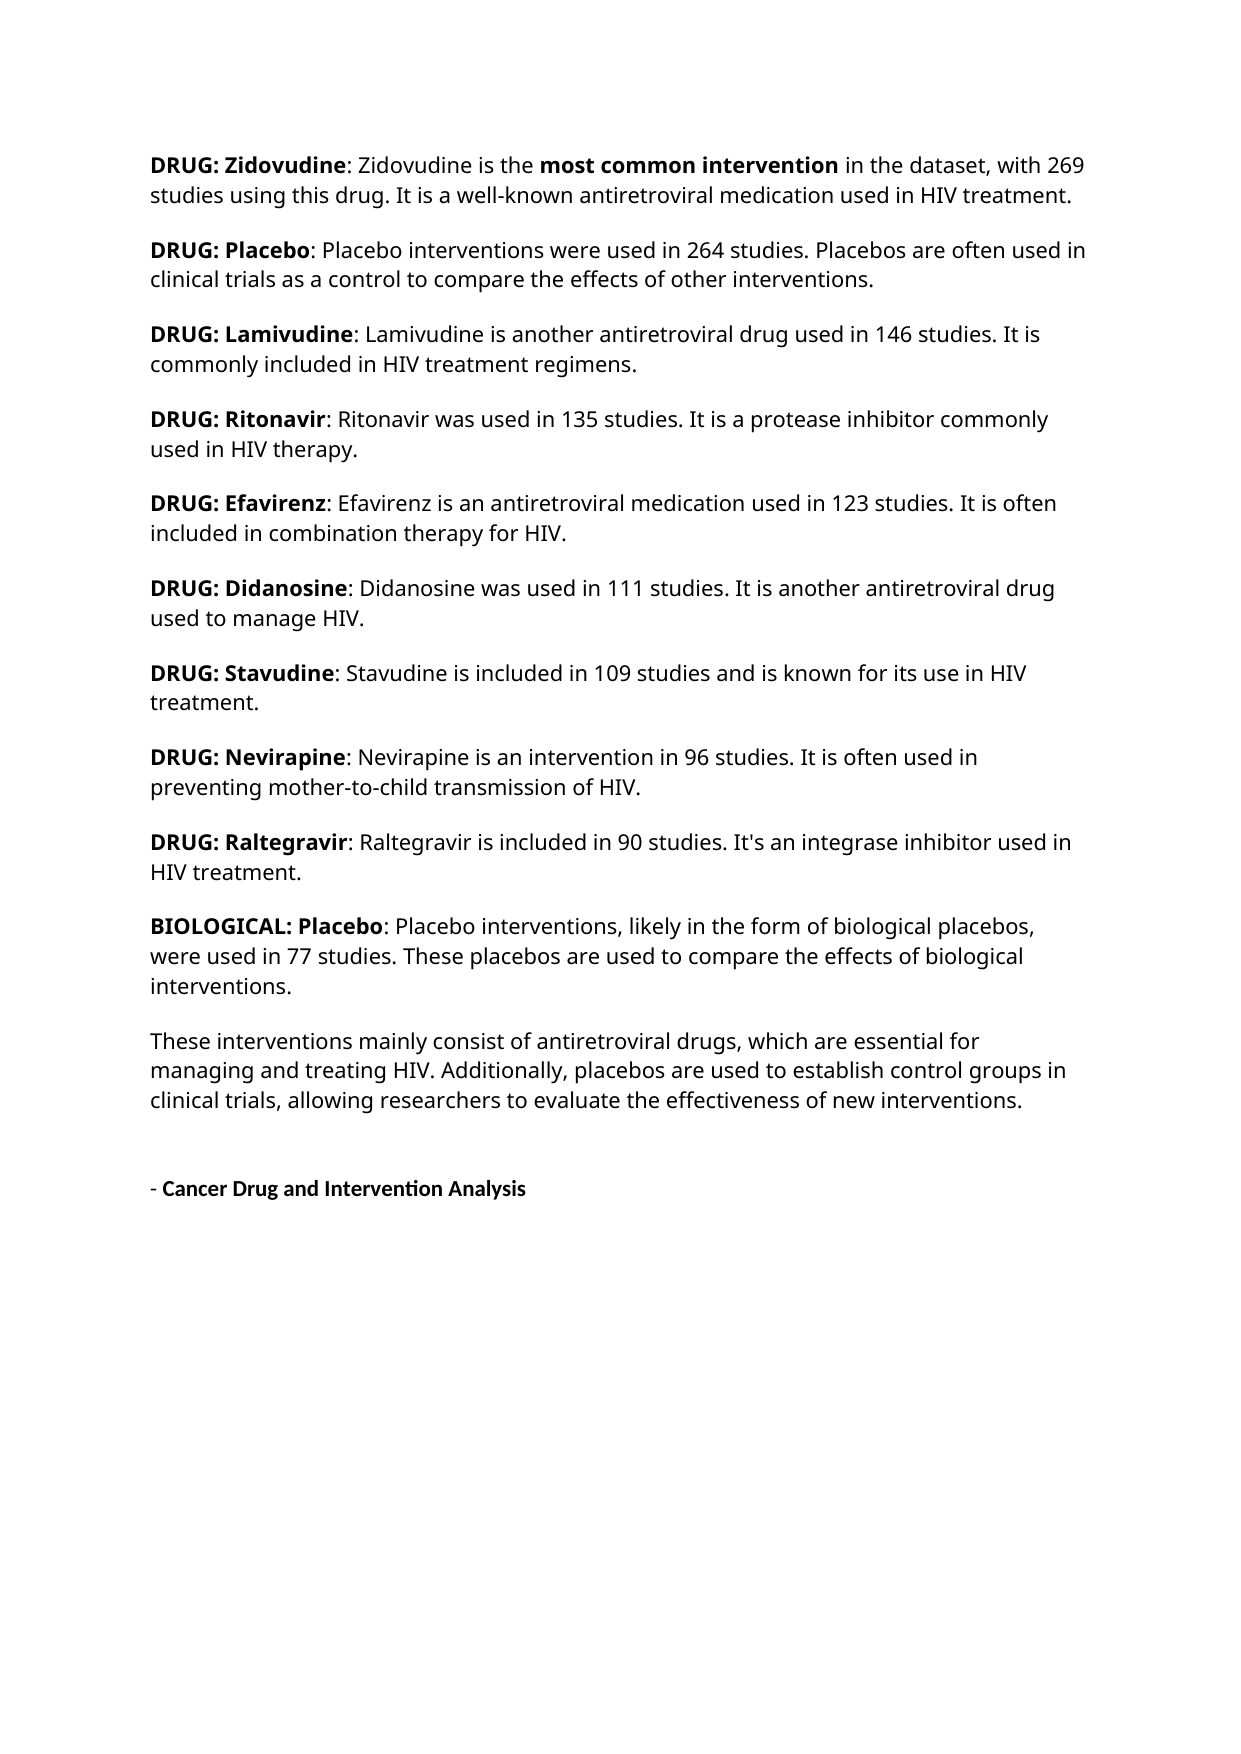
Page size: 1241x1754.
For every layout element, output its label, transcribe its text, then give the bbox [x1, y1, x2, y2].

text DRUG: Stavudine: Stavudine is included in 109 studies and is known for its use in HIV treatment. [150, 657, 1090, 717]
text DRUG: Placebo: Placebo interventions were used in 264 studies. Placebos are often used in clinical trials as a control to compare the effects of other interventions. [150, 234, 1090, 294]
text - Cancer Drug and Intervention Analysis [150, 1174, 1090, 1202]
text These interventions mainly consist of antiretroviral drugs, which are essential for managing and treating HIV. Additionally, placebos are used to establish control groups in clinical trials, allowing researchers to evaluate the effectiveness of new interventions. [150, 1026, 1090, 1115]
text DRUG: Ritonavir: Ritonavir was used in 135 studies. It is a protease inhibitor commonly used in HIV therapy. [150, 404, 1090, 463]
text DRUG: Raltegravir: Raltegravir is included in 90 studies. It's an integrase inhibitor used in HIV treatment. [150, 827, 1090, 886]
text DRUG: Didanosine: Didanosine was used in 111 studies. It is another antiretroviral drug used to manage HIV. [150, 573, 1090, 632]
text DRUG: Efavirenz: Efavirenz is an antiretroviral medication used in 123 studies. It is often included in combination therapy for HIV. [150, 488, 1090, 548]
text DRUG: Nevirapine: Nevirapine is an intervention in 96 studies. It is often used in preventing mother-to-child transmission of HIV. [150, 742, 1090, 802]
text BIOLOGICAL: Placebo: Placebo interventions, likely in the form of biological placebos, were used in 77 studies. These placebos are used to compare the effects of biological interventions. [150, 911, 1090, 1001]
text DRUG: Zidovudine: Zidovudine is the most common intervention in the dataset, with 269 studies using this drug. It is a well-known antiretroviral medication used in HIV treatment. [150, 150, 1090, 209]
text DRUG: Lamivudine: Lamivudine is another antiretroviral drug used in 146 studies. It is commonly included in HIV treatment regimens. [150, 319, 1090, 379]
